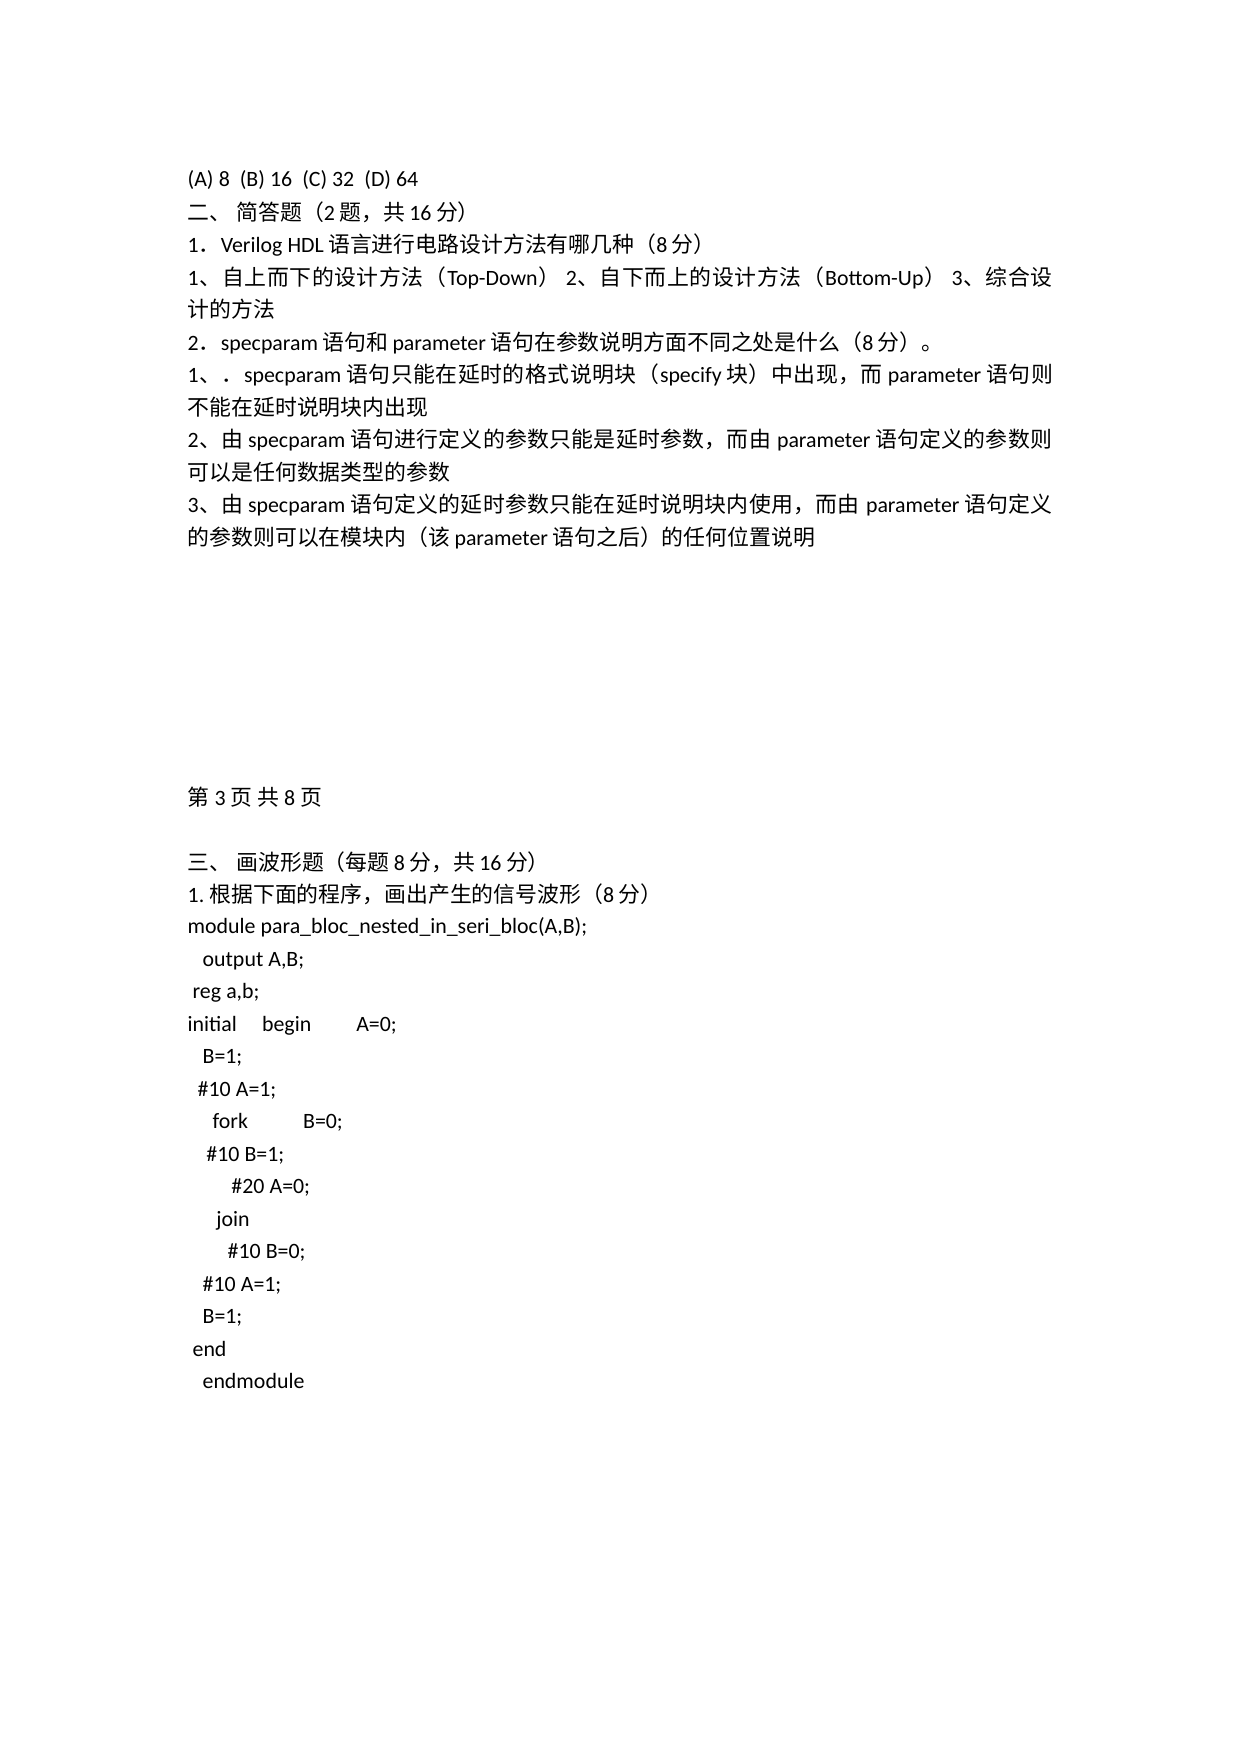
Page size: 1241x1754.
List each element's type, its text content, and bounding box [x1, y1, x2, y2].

text 1、．specparam语句只能在延时的格式说明块（specify块）中出现，而parameter语句则不能在延时说明块内出现 [187, 357, 1053, 422]
text reg a,b; [187, 974, 1053, 1007]
text endmodule [187, 1364, 1053, 1397]
text join [187, 1202, 1053, 1234]
text #10 A=1; [187, 1267, 1053, 1299]
text module para_bloc_nested_in_seri_bloc(A,B); [187, 909, 1053, 942]
text B=1; [187, 1299, 1053, 1332]
text 1．Verilog HDL语言进行电路设计方法有哪几种（8分） [187, 227, 1053, 259]
text #10 A=1; [187, 1072, 1053, 1104]
text (A) 8 (B) 16 (C) 32 (D) 64 [187, 162, 1053, 194]
text 二、 简答题（2题，共16分） [187, 194, 1053, 227]
text 1. 根据下面的程序，画出产生的信号波形（8分） [187, 877, 1053, 909]
text initial begin A=0; [187, 1007, 1053, 1039]
text output A,B; [187, 942, 1053, 974]
text fork B=0; [187, 1104, 1053, 1137]
text #10 B=1; [187, 1137, 1053, 1169]
text 3、由specparam语句定义的延时参数只能在延时说明块内使用，而由parameter语句定义的参数则可以在模块内（该parameter语句之后）的任何位置说明 [187, 487, 1053, 552]
text #10 B=0; [187, 1234, 1053, 1267]
text 第 3 页 共 8 页 [187, 779, 1053, 812]
text 2．specparam语句和parameter语句在参数说明方面不同之处是什么（8分）。 [187, 324, 1053, 357]
text end [187, 1332, 1053, 1364]
text 1、自上而下的设计方法（Top-Down） 2、自下而上的设计方法（Bottom-Up） 3、综合设计的方法 [187, 259, 1053, 324]
text 2、由specparam语句进行定义的参数只能是延时参数，而由parameter语句定义的参数则可以是任何数据类型的参数 [187, 422, 1053, 487]
text #20 A=0; [187, 1169, 1053, 1202]
text B=1; [187, 1039, 1053, 1072]
text 三、 画波形题（每题8分，共16分） [187, 844, 1053, 877]
